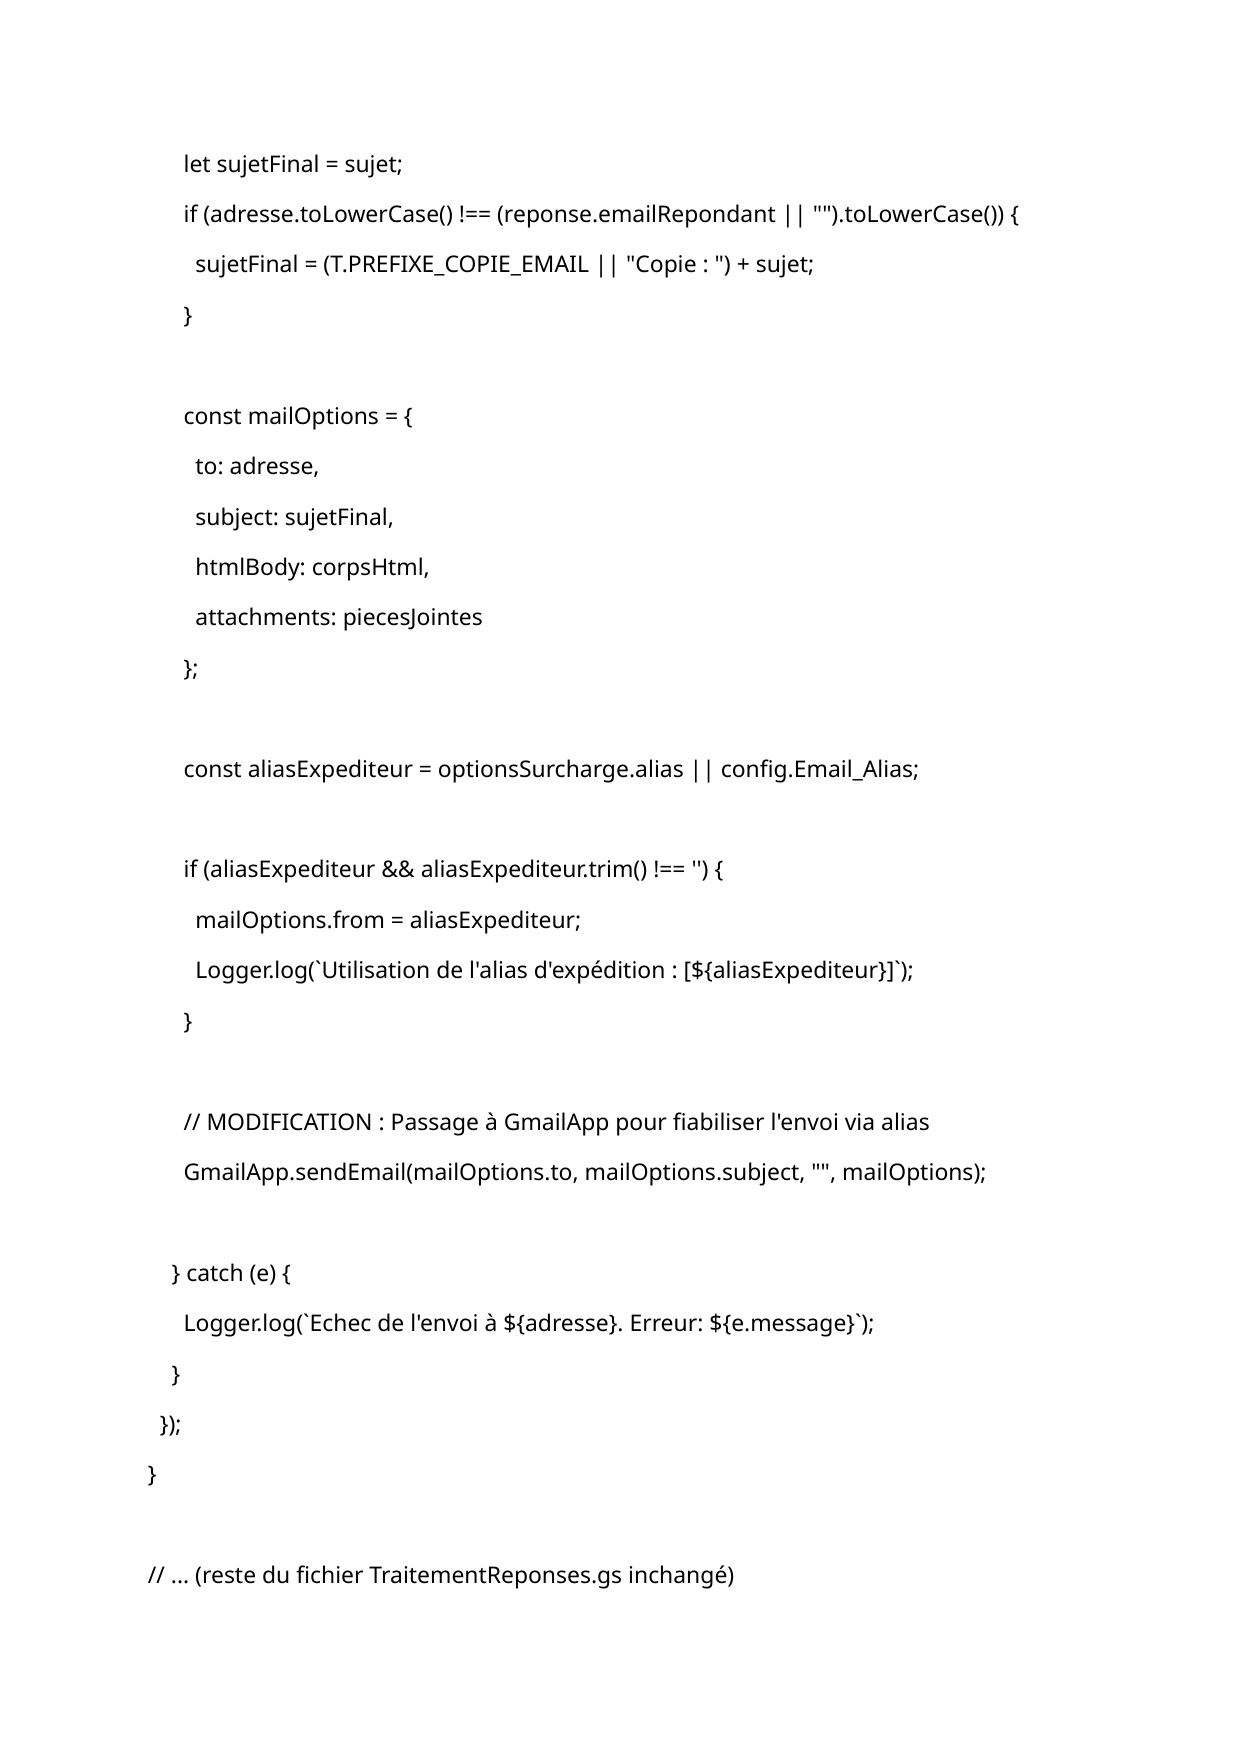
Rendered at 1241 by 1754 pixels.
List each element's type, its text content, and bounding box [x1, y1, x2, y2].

text GmailApp.sendEmail(mailOptions.to, mailOptions.subject, "", mailOptions); [148, 1156, 1093, 1187]
text Logger.log(`Echec de l'envoi à ${adresse}. Erreur: ${e.message}`); [148, 1307, 1093, 1338]
text const aliasExpediteur = optionsSurcharge.alias || config.Email_Alias; [148, 753, 1093, 784]
text to: adresse, [148, 450, 1093, 481]
text Logger.log(`Utilisation de l'alias d'expédition : [${aliasExpediteur}]`); [148, 954, 1093, 986]
text } [148, 1458, 1093, 1490]
text } [148, 1005, 1093, 1036]
text subject: sujetFinal, [148, 501, 1093, 532]
text } catch (e) { [148, 1257, 1093, 1288]
text // MODIFICATION : Passage à GmailApp pour fiabiliser l'envoi via alias [148, 1106, 1093, 1137]
text } [148, 299, 1093, 330]
text let sujetFinal = sujet; [148, 148, 1093, 179]
text if (aliasExpediteur && aliasExpediteur.trim() !== '') { [148, 853, 1093, 885]
text if (adresse.toLowerCase() !== (reponse.emailRepondant || "").toLowerCase()) { [148, 198, 1093, 229]
text sujetFinal = (T.PREFIXE_COPIE_EMAIL || "Copie : ") + sujet; [148, 248, 1093, 280]
text }); [148, 1408, 1093, 1439]
text mailOptions.from = aliasExpediteur; [148, 904, 1093, 935]
text }; [148, 652, 1093, 683]
text attachments: piecesJointes [148, 601, 1093, 633]
text const mailOptions = { [148, 400, 1093, 431]
text } [148, 1358, 1093, 1389]
text // ... (reste du fichier TraitementReponses.gs inchangé) [148, 1559, 1093, 1591]
text htmlBody: corpsHtml, [148, 551, 1093, 582]
